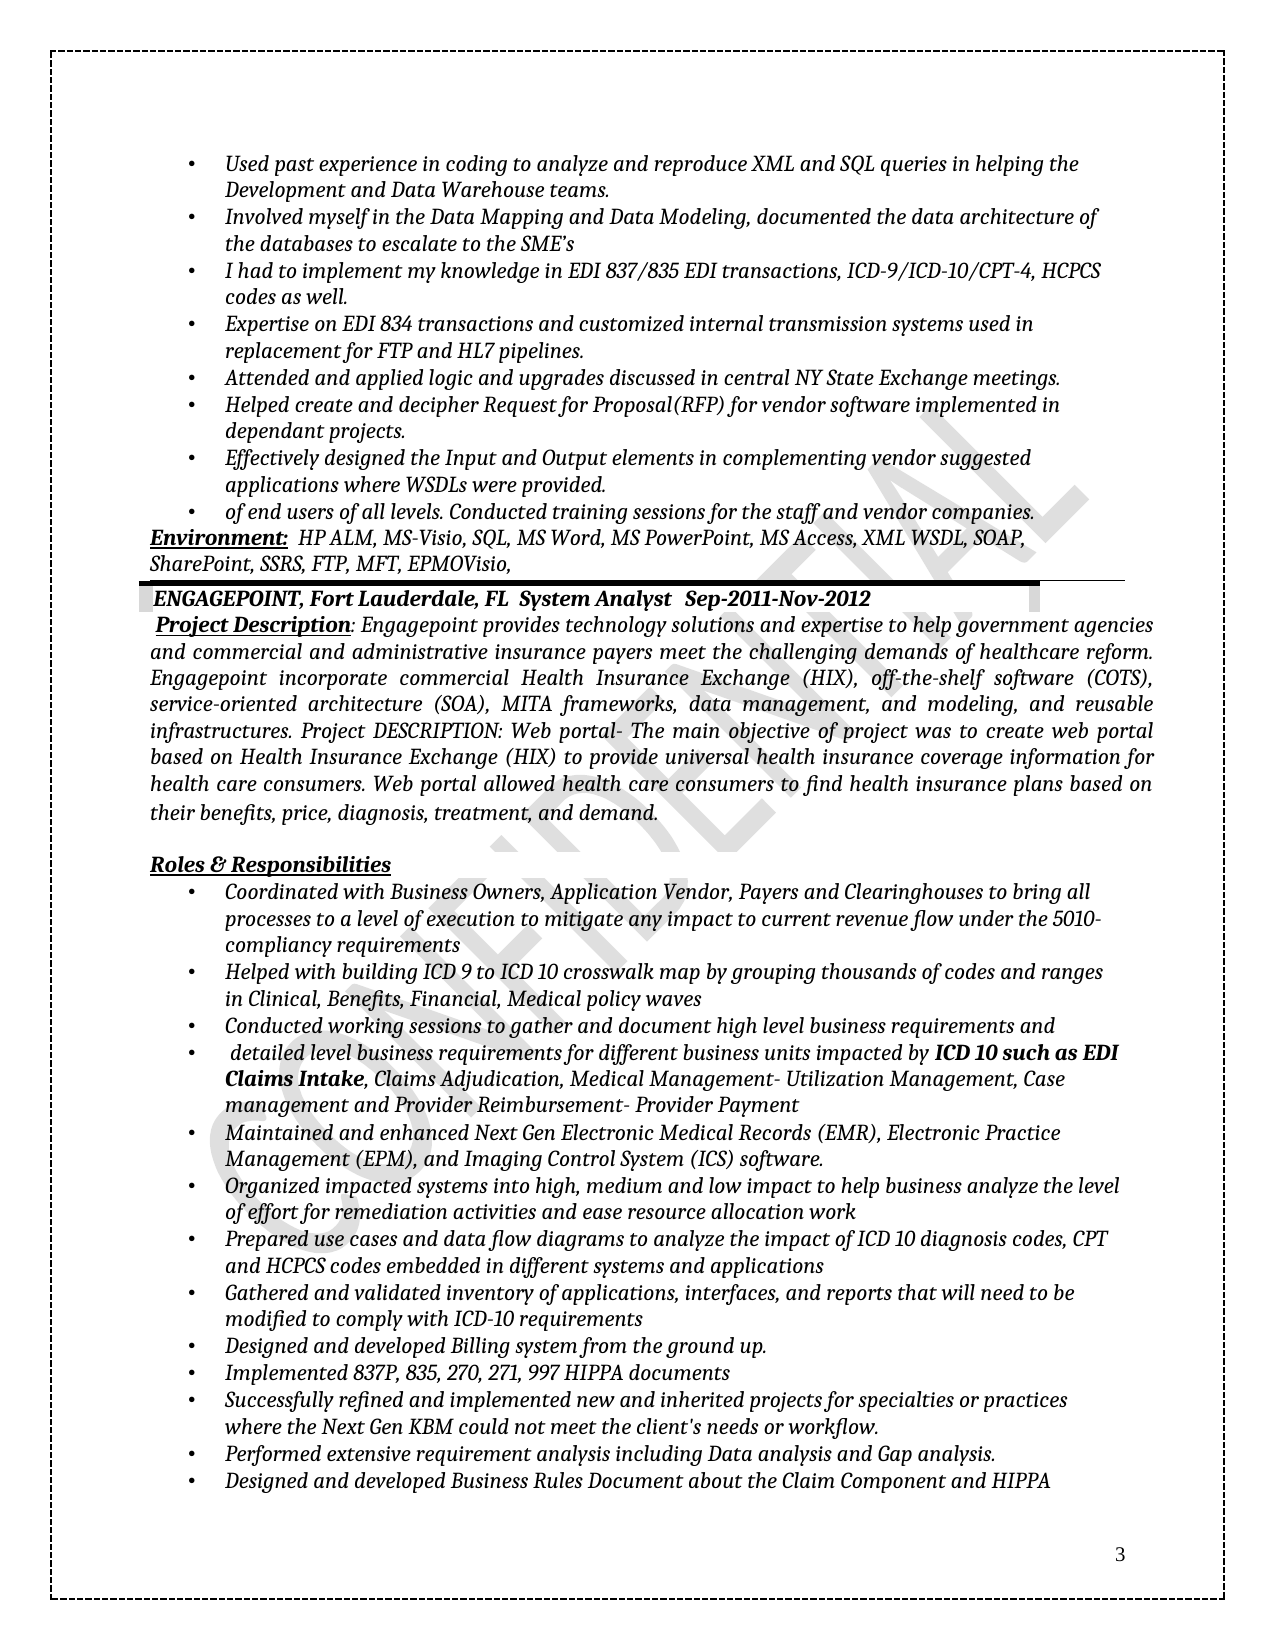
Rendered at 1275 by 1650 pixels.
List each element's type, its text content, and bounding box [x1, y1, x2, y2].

list Organized impacted systems into high, medium and low impact to help business analyze the level of effort for remediation activities and ease resource allocation work [187, 1172, 1125, 1225]
text Project Description: Engagepoint provides technology solutions and expertise to help government agencies and commercial and administrative insurance payers meet the challenging demands of healthcare reform. Engagepoint incorporate commercial Health Insurance Exchange (HIX), off-the-shelf software (COTS), service-oriented architecture (SOA), MITA frameworks, data management, and modeling, and reusable infrastructures. Project DESCRIPTION: Web portal- The main objective of project was to create web portal based on Health Insurance Exchange (HIX) to provide universal health insurance coverage information for health care consumers. Web portal allowed health care consumers to find health insurance plans based on their benefits, price, diagnosis, treatment, and demand. [150, 612, 1155, 826]
list Designed and developed Billing system from the ground up. [187, 1332, 1125, 1359]
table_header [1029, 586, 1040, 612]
list Implemented 837P, 835, 270, 271, 997 HIPPA documents [187, 1359, 1125, 1386]
list of end users of all levels. Conducted training sessions for the staff and vendor companies. [187, 498, 1125, 525]
list Performed extensive requirement analysis including Data analysis and Gap analysis. [187, 1440, 1125, 1467]
list Helped with building ICD 9 to ICD 10 crosswalk map by grouping thousands of codes and ranges in Clinical, Benefits, Financial, Medical policy waves [187, 958, 1125, 1012]
list I had to implement my knowledge in EDI 837/835 EDI transactions, ICD-9/ICD-10/CPT-4, HCPCS codes as well. [187, 257, 1125, 310]
list Environment: HP ALM, MS-Visio, SQL, MS Word, MS PowerPoint, MS Access, XML WSDL, SOAP, SharePoint, SSRS, FTP, MFT, EPMOVisio, [150, 525, 1125, 580]
list Effectively designed the Input and Output elements in complementing vendor suggested applications where WSDLs were provided. [187, 444, 1125, 498]
list Involved myself in the Data Mapping and Data Modeling, documented the data architecture of the databases to escalate to the SME’s [187, 203, 1125, 257]
list Prepared use cases and data flow diagrams to analyze the impact of ICD 10 diagnosis codes, CPT and HCPCS codes embedded in different systems and applications [187, 1225, 1125, 1279]
list Maintained and enhanced Next Gen Electronic Medical Records (EMR), Electronic Practice Management (EPM), and Imaging Control System (ICS) software. [187, 1118, 1125, 1172]
text Roles & Responsibilities [150, 852, 1125, 878]
list Expertise on EDI 834 transactions and customized internal transmission systems used in replacement for FTP and HL7 pipelines. [187, 310, 1125, 364]
list Conducted working sessions to gather and document high level business requirements and [187, 1012, 1125, 1039]
list Coordinated with Business Owners, Application Vendor, Payers and Clearinghouses to bring all processes to a level of execution to mitigate any impact to current revenue flow under the 5010-compliancy requirements [187, 878, 1125, 958]
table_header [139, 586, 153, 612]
list Designed and developed Business Rules Document about the Claim Component and HIPPA [187, 1467, 1125, 1494]
list Attended and applied logic and upgrades discussed in central NY State Exchange meetings. [187, 364, 1125, 391]
list detailed level business requirements for different business units impacted by ICD 10 such as EDI Claims Intake, Claims Adjudication, Medical Management- Utilization Management, Case management and Provider Reimbursement- Provider Payment [187, 1039, 1125, 1118]
list Used past experience in coding to analyze and reproduce XML and SQL queries in helping the Development and Data Warehouse teams. [187, 150, 1125, 203]
list Helped create and decipher Request for Proposal(RFP) for vendor software implemented in dependant projects. [187, 391, 1125, 444]
list Gathered and validated inventory of applications, interfaces, and reports that will need to be modified to comply with ICD-10 requirements [187, 1279, 1125, 1332]
